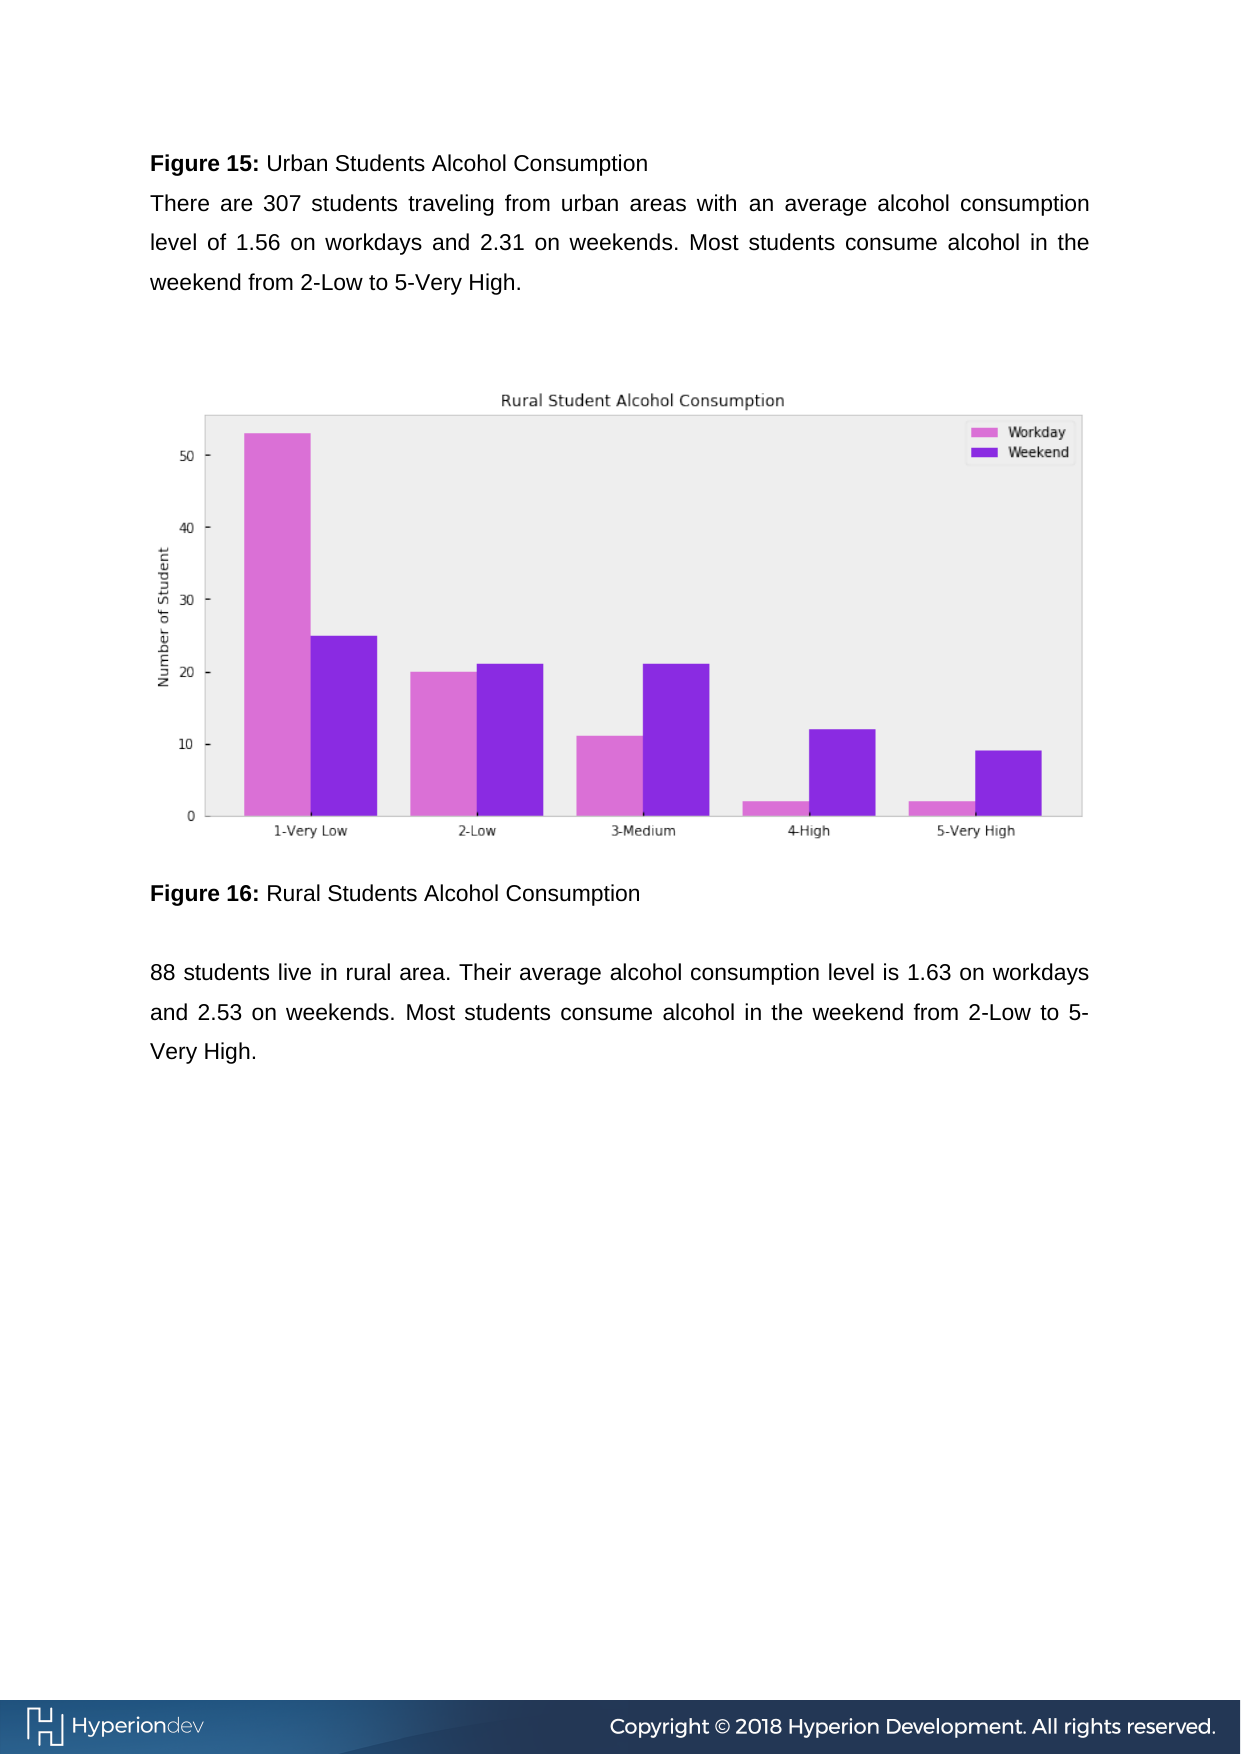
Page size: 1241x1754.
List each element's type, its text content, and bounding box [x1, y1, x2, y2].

text Figure 16: Rural Students Alcohol Consumption [150, 880, 1090, 907]
picture [0, 1700, 1241, 1754]
picture [150, 385, 1091, 848]
text 88 students live in rural area. Their average alcohol consumption level is 1.63 on workdays and 2.53 on weekends. Most students consume alcohol in the weekend from 2-Low to 5-Very High. [150, 986, 1090, 1064]
text There are 307 students traveling from urban areas with an average alcohol consumption level of 1.56 on workdays and 2.31 on weekends. Most students consume alcohol in the weekend from 2-Low to 5-Very High. [150, 189, 1090, 295]
text Figure 15: Urban Students Alcohol Consumption [150, 150, 1090, 176]
